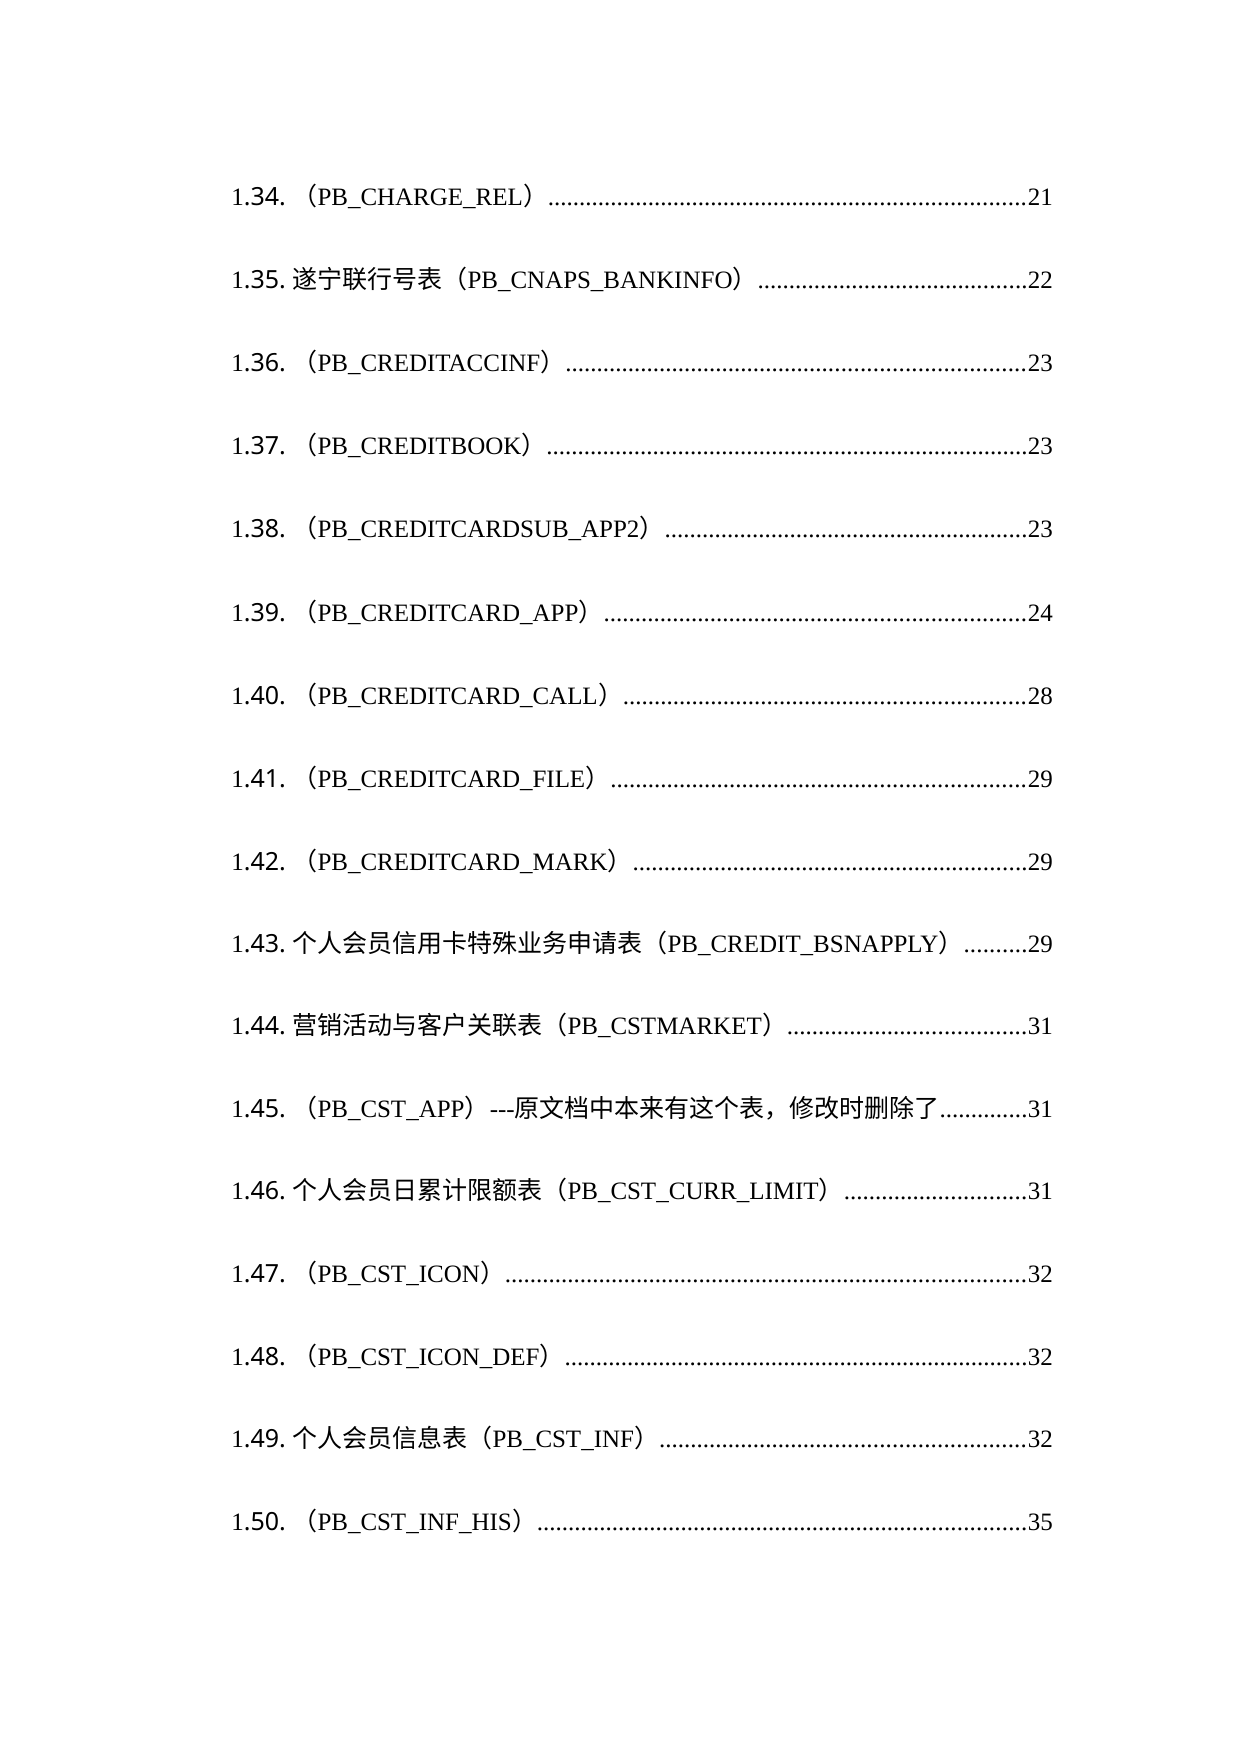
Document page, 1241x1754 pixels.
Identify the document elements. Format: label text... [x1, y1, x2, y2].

text 1.37. （PB_CREDITBOOK） 23 [231, 411, 1053, 476]
text 1.34. （PB_CHARGE_REL） 21 [231, 162, 1053, 227]
text 1.48. （PB_CST_ICON_DEF） 32 [231, 1322, 1053, 1387]
text 1.50. （PB_CST_INF_HIS） 35 [231, 1487, 1053, 1552]
text 1.40. （PB_CREDITCARD_CALL） 28 [231, 661, 1053, 726]
text 1.43. 个人会员信用卡特殊业务申请表（PB_CREDIT_BSNAPPLY） 29 [231, 910, 1053, 975]
text 1.35. 遂宁联行号表（PB_CNAPS_BANKINFO） 22 [231, 245, 1053, 310]
text 1.47. （PB_CST_ICON） 32 [231, 1239, 1053, 1304]
text 1.46. 个人会员日累计限额表（PB_CST_CURR_LIMIT） 31 [231, 1157, 1053, 1222]
text 1.41. （PB_CREDITCARD_FILE） 29 [231, 744, 1053, 809]
text 1.44. 营销活动与客户关联表（PB_CSTMARKET） 31 [231, 992, 1053, 1057]
text 1.36. （PB_CREDITACCINF） 23 [231, 328, 1053, 393]
text 1.38. （PB_CREDITCARDSUB_APP2） 23 [231, 494, 1053, 559]
text 1.39. （PB_CREDITCARD_APP） 24 [231, 578, 1053, 643]
text 1.45. （PB_CST_APP）---原文档中本来有这个表，修改时删除了 31 [231, 1074, 1053, 1139]
text 1.49. 个人会员信息表（PB_CST_INF） 32 [231, 1405, 1053, 1470]
text 1.42. （PB_CREDITCARD_MARK） 29 [231, 827, 1053, 892]
